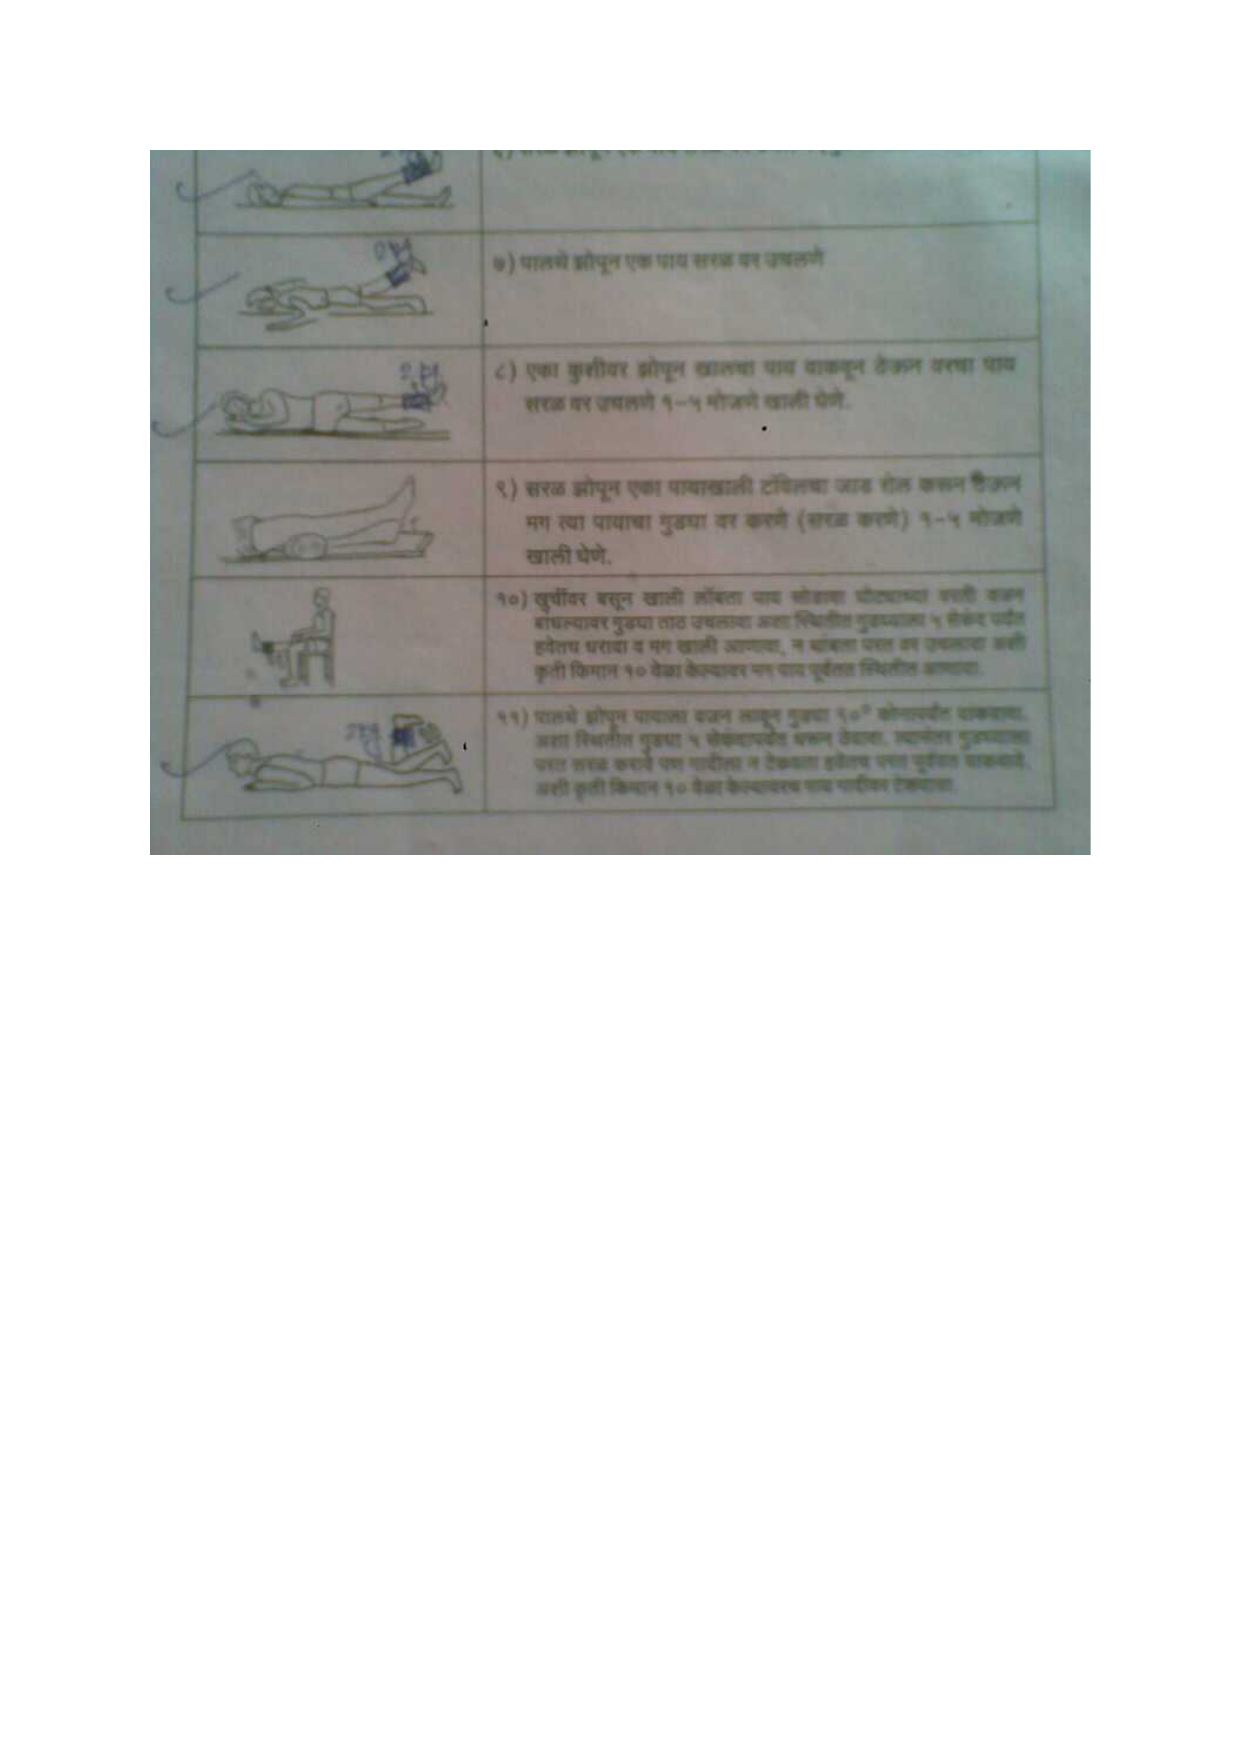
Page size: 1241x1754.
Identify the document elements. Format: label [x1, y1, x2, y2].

picture [150, 150, 1091, 855]
